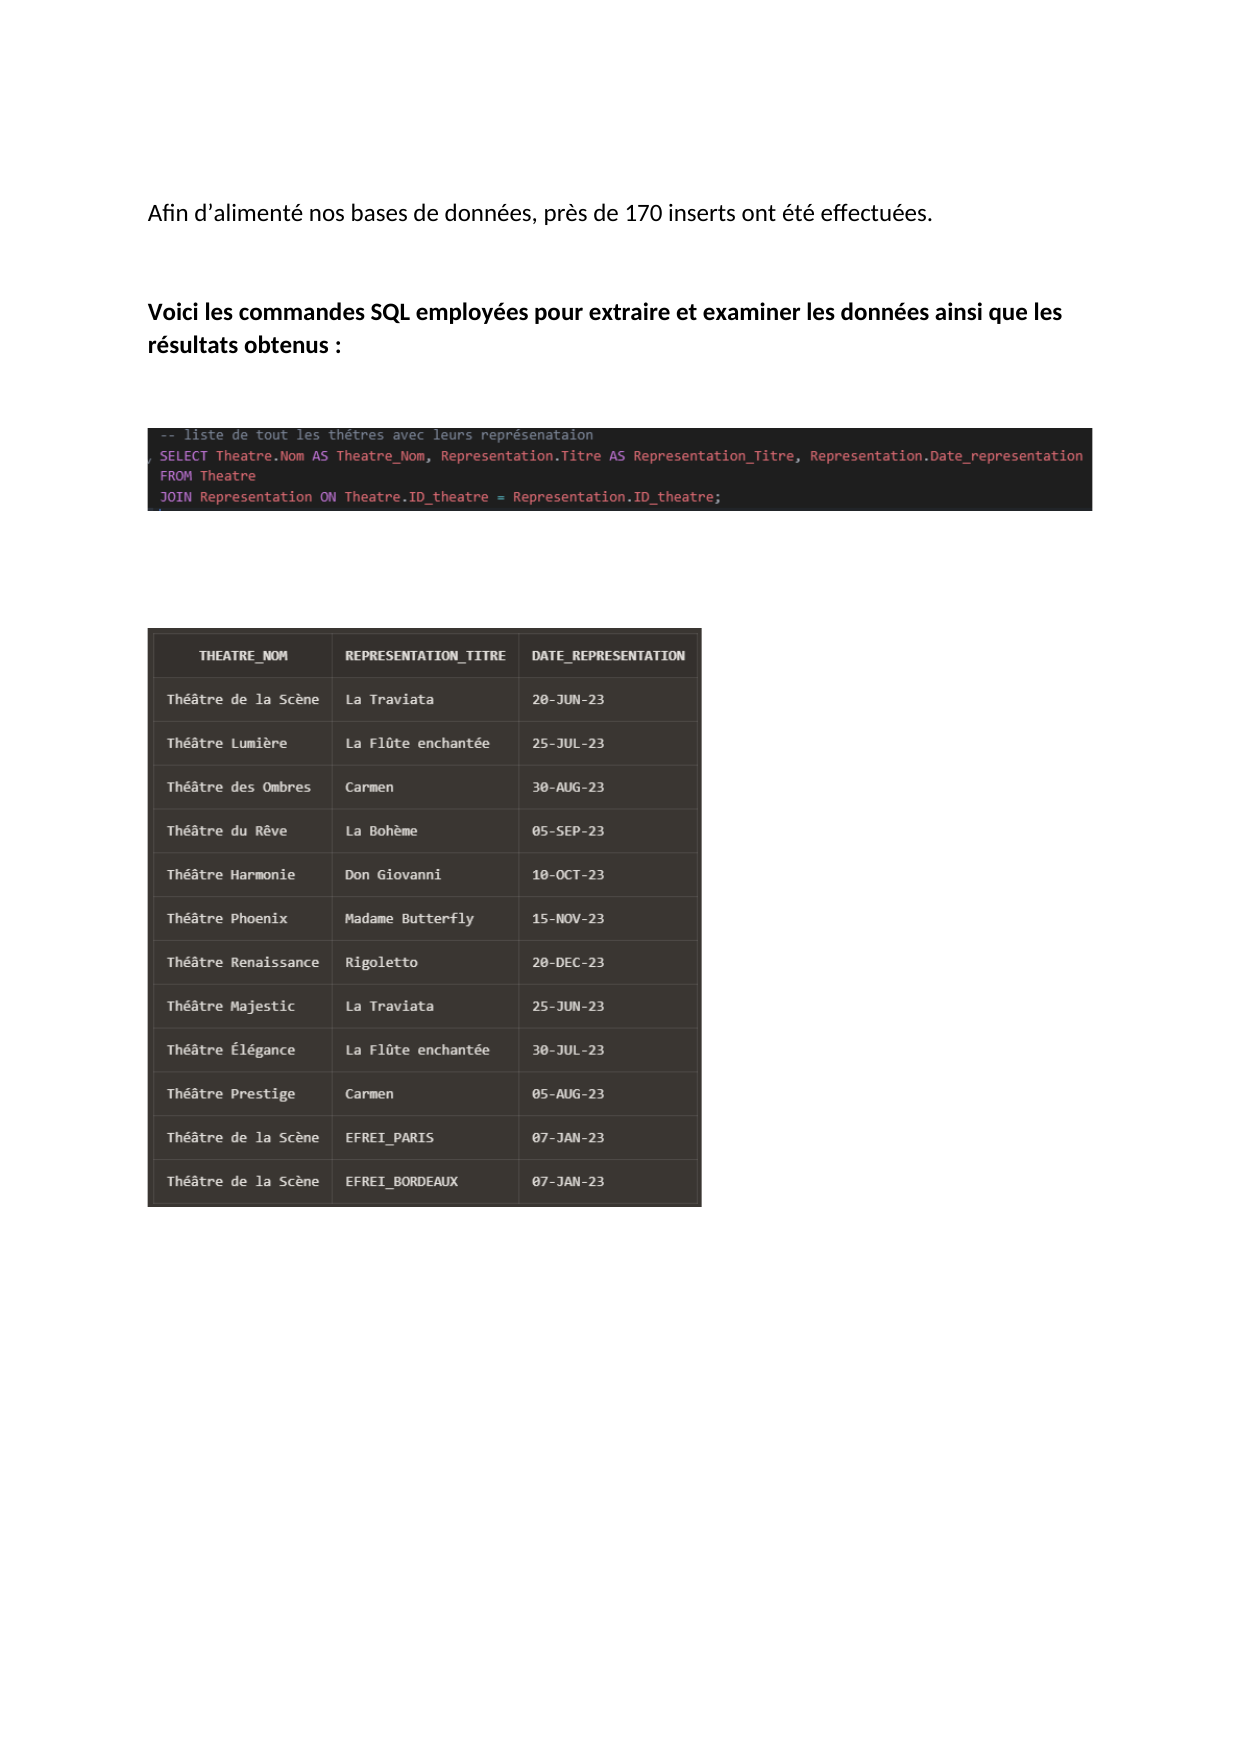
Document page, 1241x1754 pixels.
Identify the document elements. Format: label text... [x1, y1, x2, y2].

picture [147, 628, 702, 1207]
text Voici les commandes SQL employées pour extraire et examiner les données ainsi que les résultats obtenus : [148, 296, 1093, 360]
text Afin d’alimenté nos bases de données, près de 170 inserts ont été effectuées. [148, 197, 1093, 228]
picture [147, 428, 1093, 511]
